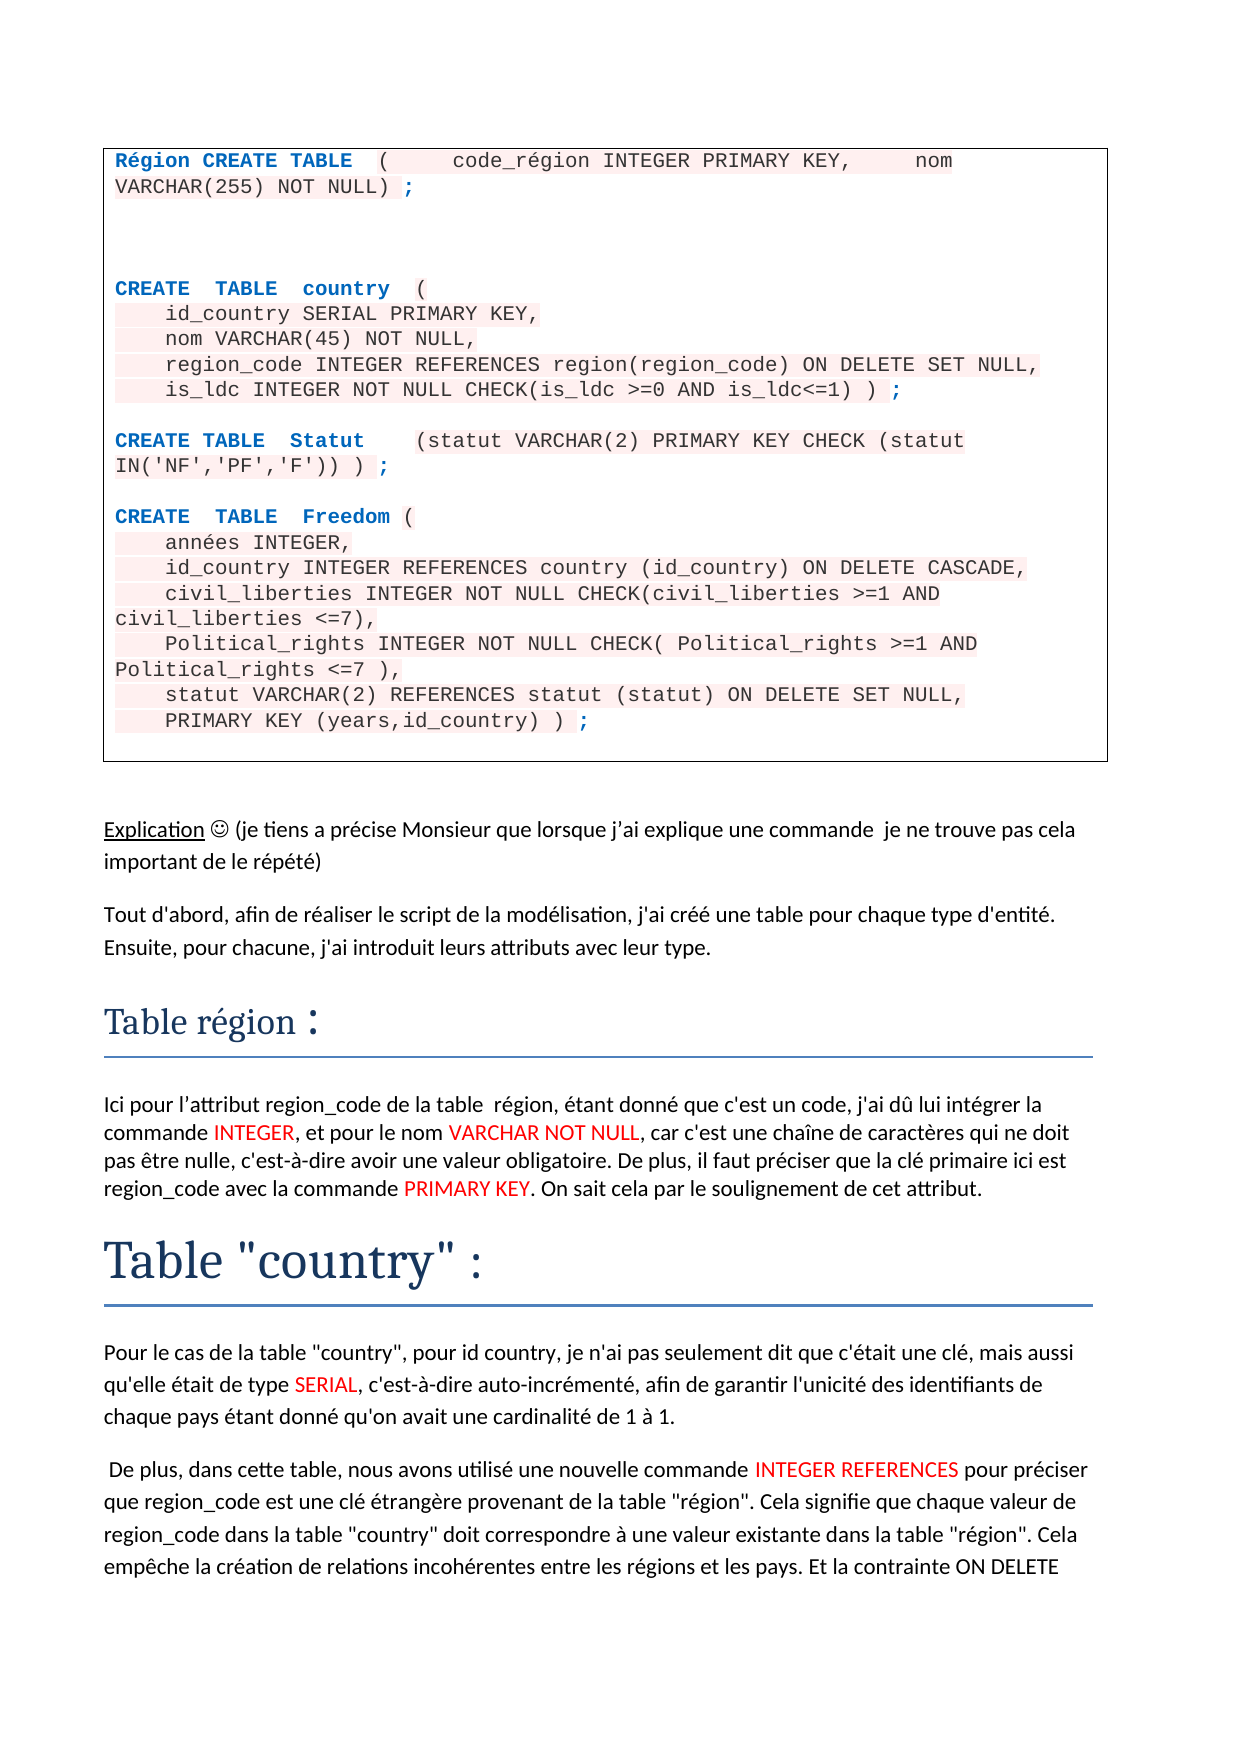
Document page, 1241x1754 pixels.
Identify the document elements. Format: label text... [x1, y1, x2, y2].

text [103, 1455, 1093, 1580]
text Explication (je tiens a précise Monsieur que lorsque j’ai explique une commande je ne trouve pas cela important de le répété) [103, 815, 1093, 876]
text Tout d'abord, afin de réaliser le script de la modélisation, j'ai créé une table pour chaque type d'entité. Ensuite, pour chacune, j'ai introduit leurs attributs avec leur type. [103, 901, 1093, 961]
title Table région : [103, 986, 1093, 1058]
table_header Région CREATE TABLE ( code_région INTEGER PRIMARY KEY, nom VARCHAR(255) NOT NULL) ; CREATE TABLE country ( id_country SERIAL PRIMARY KEY, nom VARCHAR(45) NOT NULL, region_code INTEGER REFERENCES region(region_code) ON DELETE SET NULL, is_ldc INTEGER NOT NULL CHECK(is_ldc >=0 AND is_ldc<=1) ) ; CREATE TABLE Statut (statut VARCHAR(2) PRIMARY KEY CHECK (statut IN('NF','PF','F')) ) ; CREATE TABLE Freedom ( années INTEGER, id_country INTEGER REFERENCES country (id_country) ON DELETE CASCADE, civil_liberties INTEGER NOT NULL CHECK(civil_liberties >=1 AND civil_liberties <=7), Political_rights INTEGER NOT NULL CHECK( Political_rights >=1 AND Political_rights <=7 ), statut VARCHAR(2) REFERENCES statut (statut) ON DELETE SET NULL, PRIMARY KEY (years,id_country) ) ; [104, 149, 1107, 761]
text Ici pour l’attribut region_code de la table région, étant donné que c'est un code, j'ai dû lui intégrer la commande INTEGER, et pour le nom VARCHAR NOT NULL, car c'est une chaîne de caractères qui ne doit pas être nulle, c'est-à-dire avoir une valeur obligatoire. De plus, il faut préciser que la clé primaire ici est region_code avec la commande PRIMARY KEY. On sait cela par le soulignement de cet attribut. [103, 1090, 1093, 1202]
title Table "country" : [103, 1230, 1093, 1307]
text Pour le cas de la table "country", pour id country, je n'ai pas seulement dit que c'était une clé, mais aussi qu'elle était de type SERIAL, c'est-à-dire auto-incrémenté, afin de garantir l'unicité des identifiants de chaque pays étant donné qu'on avait une cardinalité de 1 à 1. [103, 1338, 1093, 1430]
